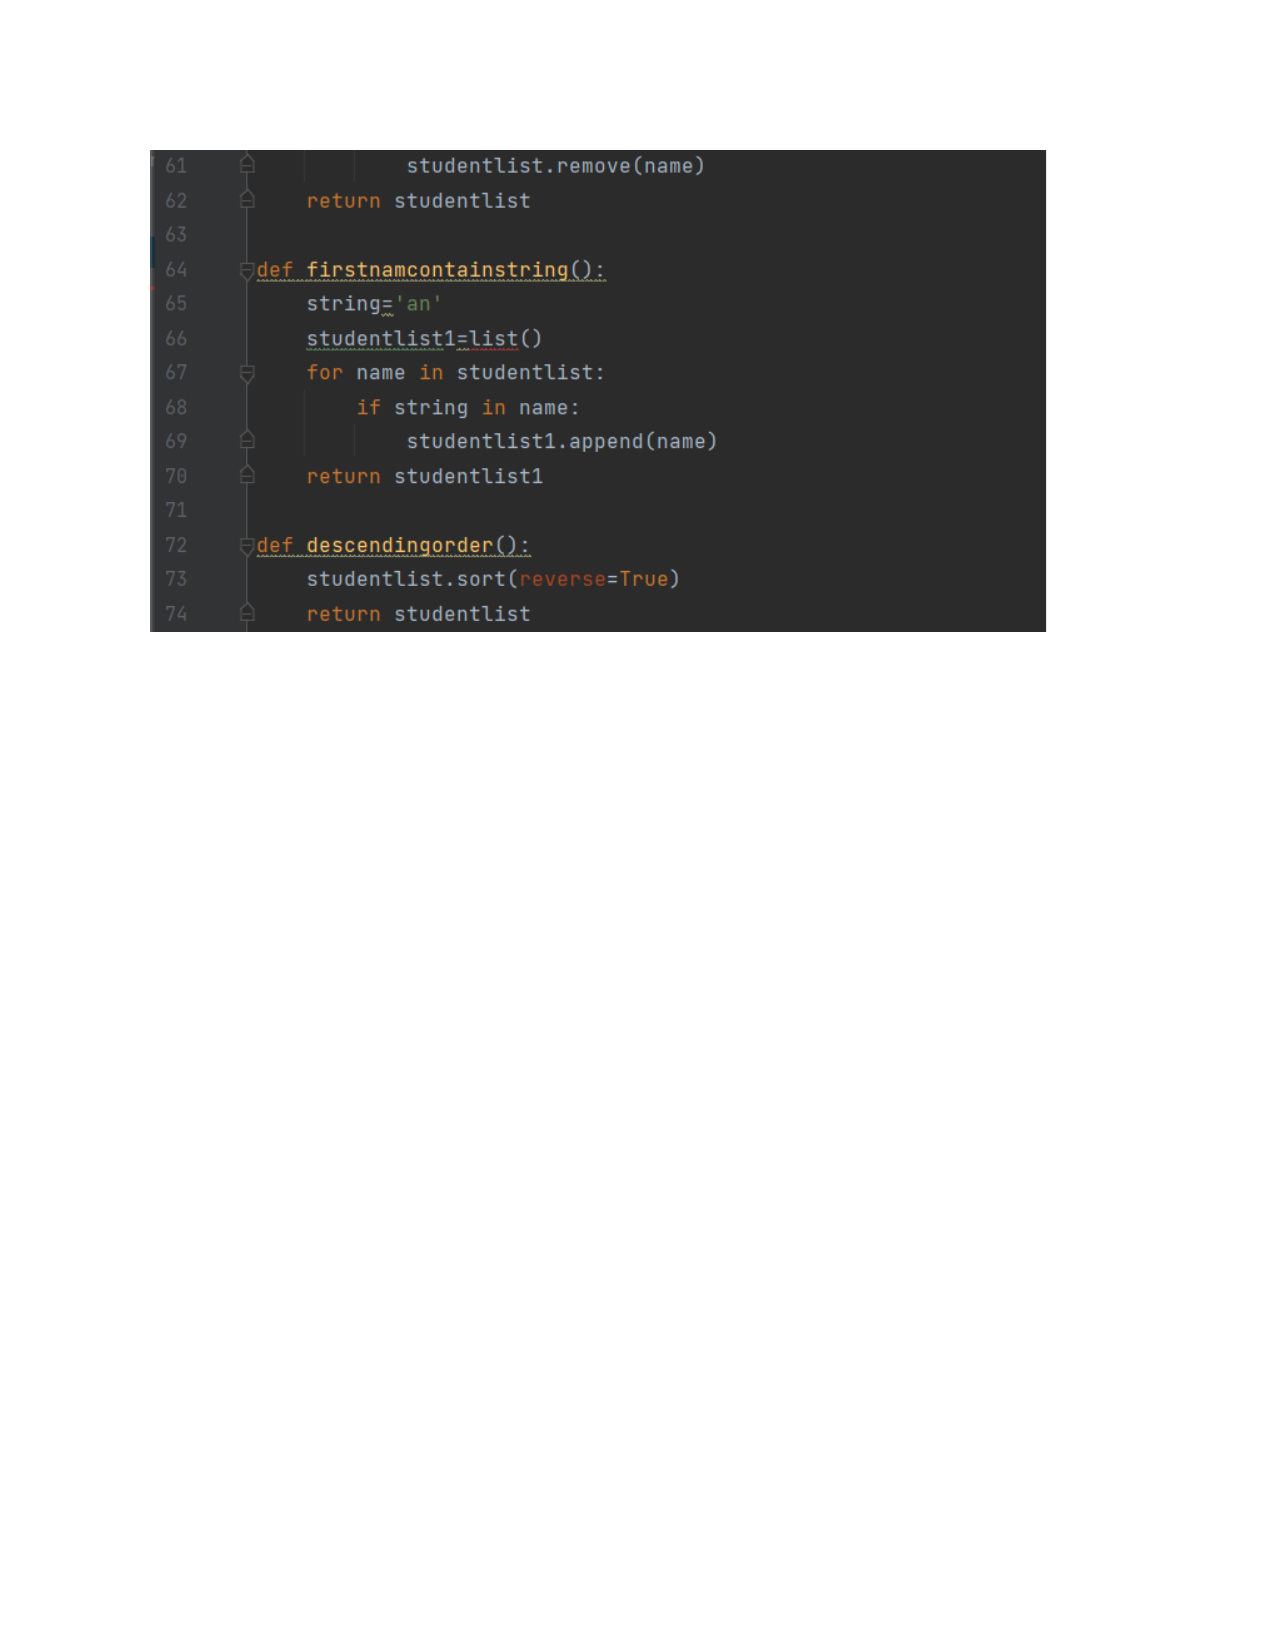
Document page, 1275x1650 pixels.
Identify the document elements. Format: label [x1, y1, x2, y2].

picture [150, 150, 1047, 632]
